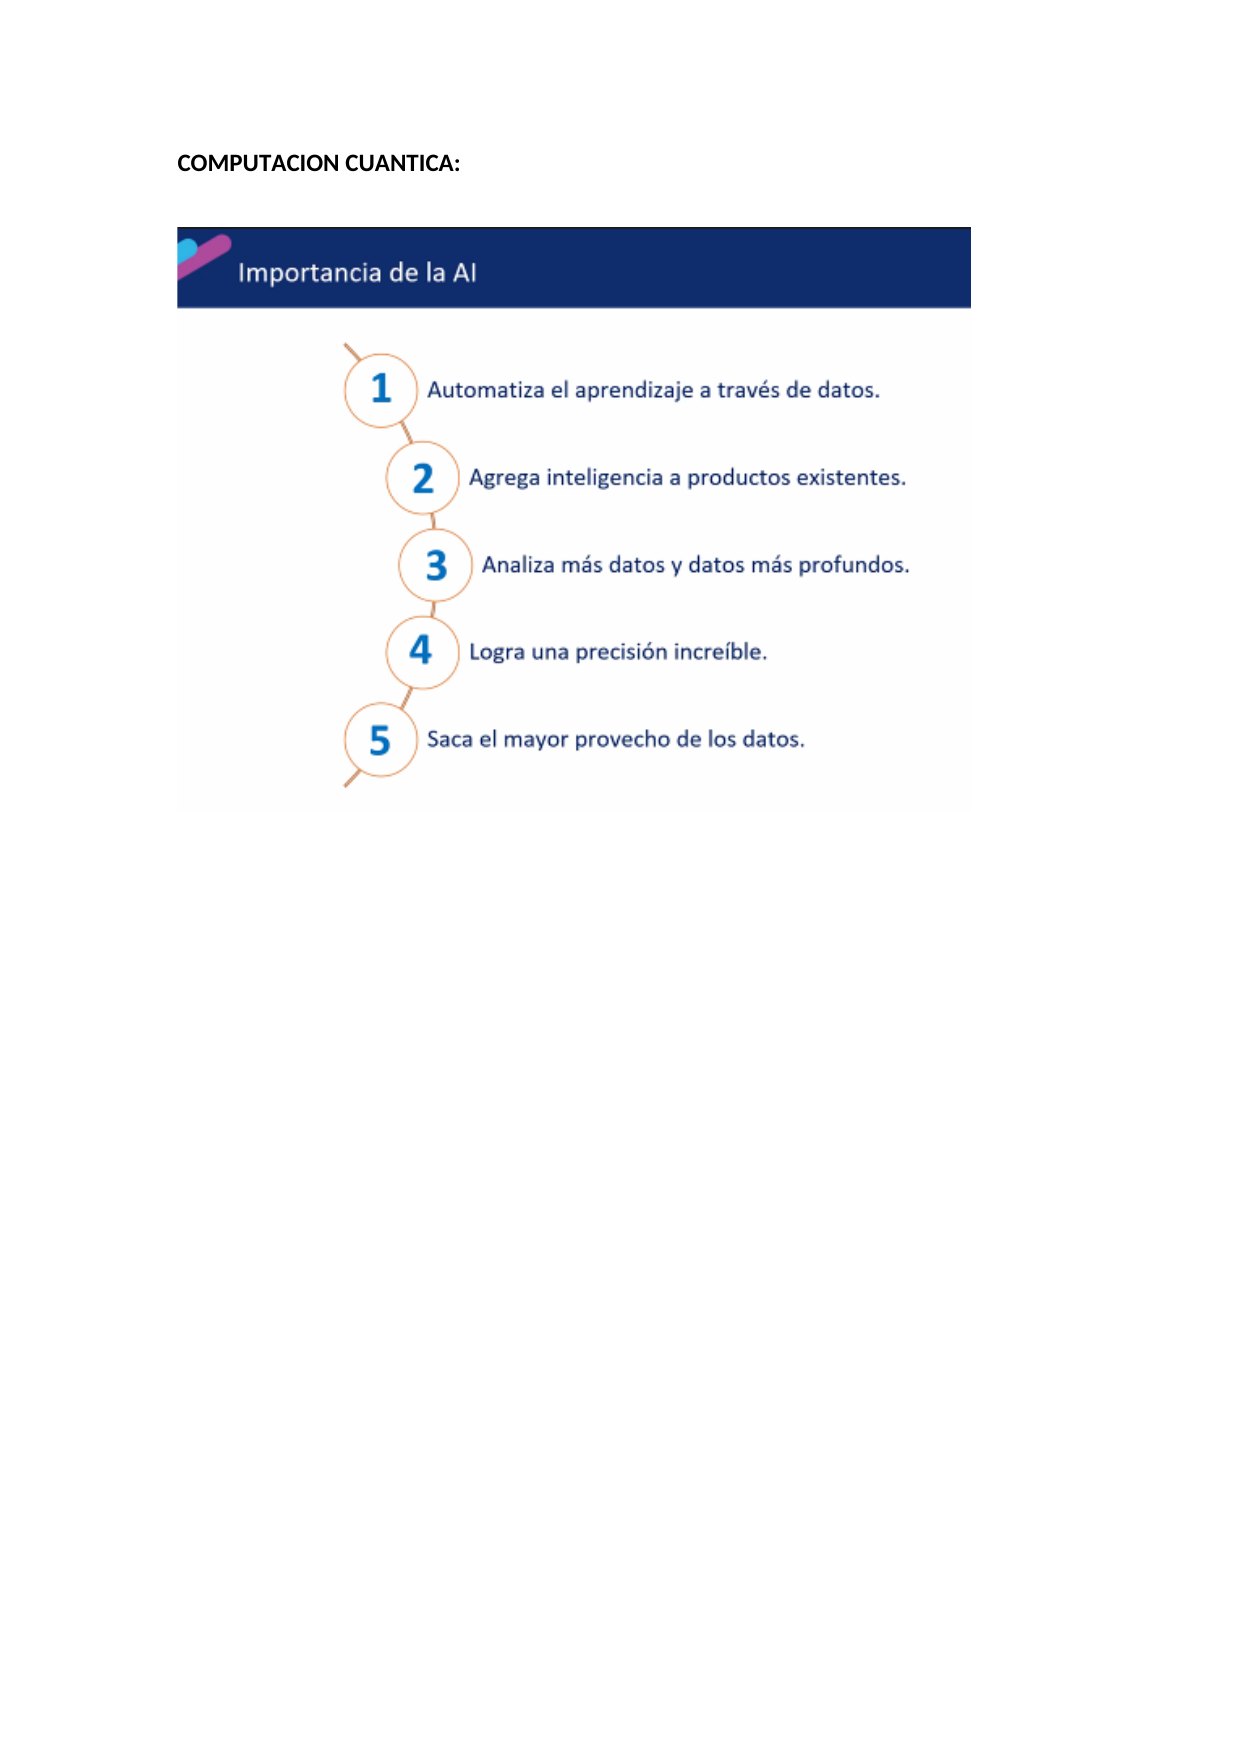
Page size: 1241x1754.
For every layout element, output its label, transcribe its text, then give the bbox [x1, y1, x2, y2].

picture [177, 227, 971, 812]
text COMPUTACION CUANTICA: [177, 148, 1063, 208]
